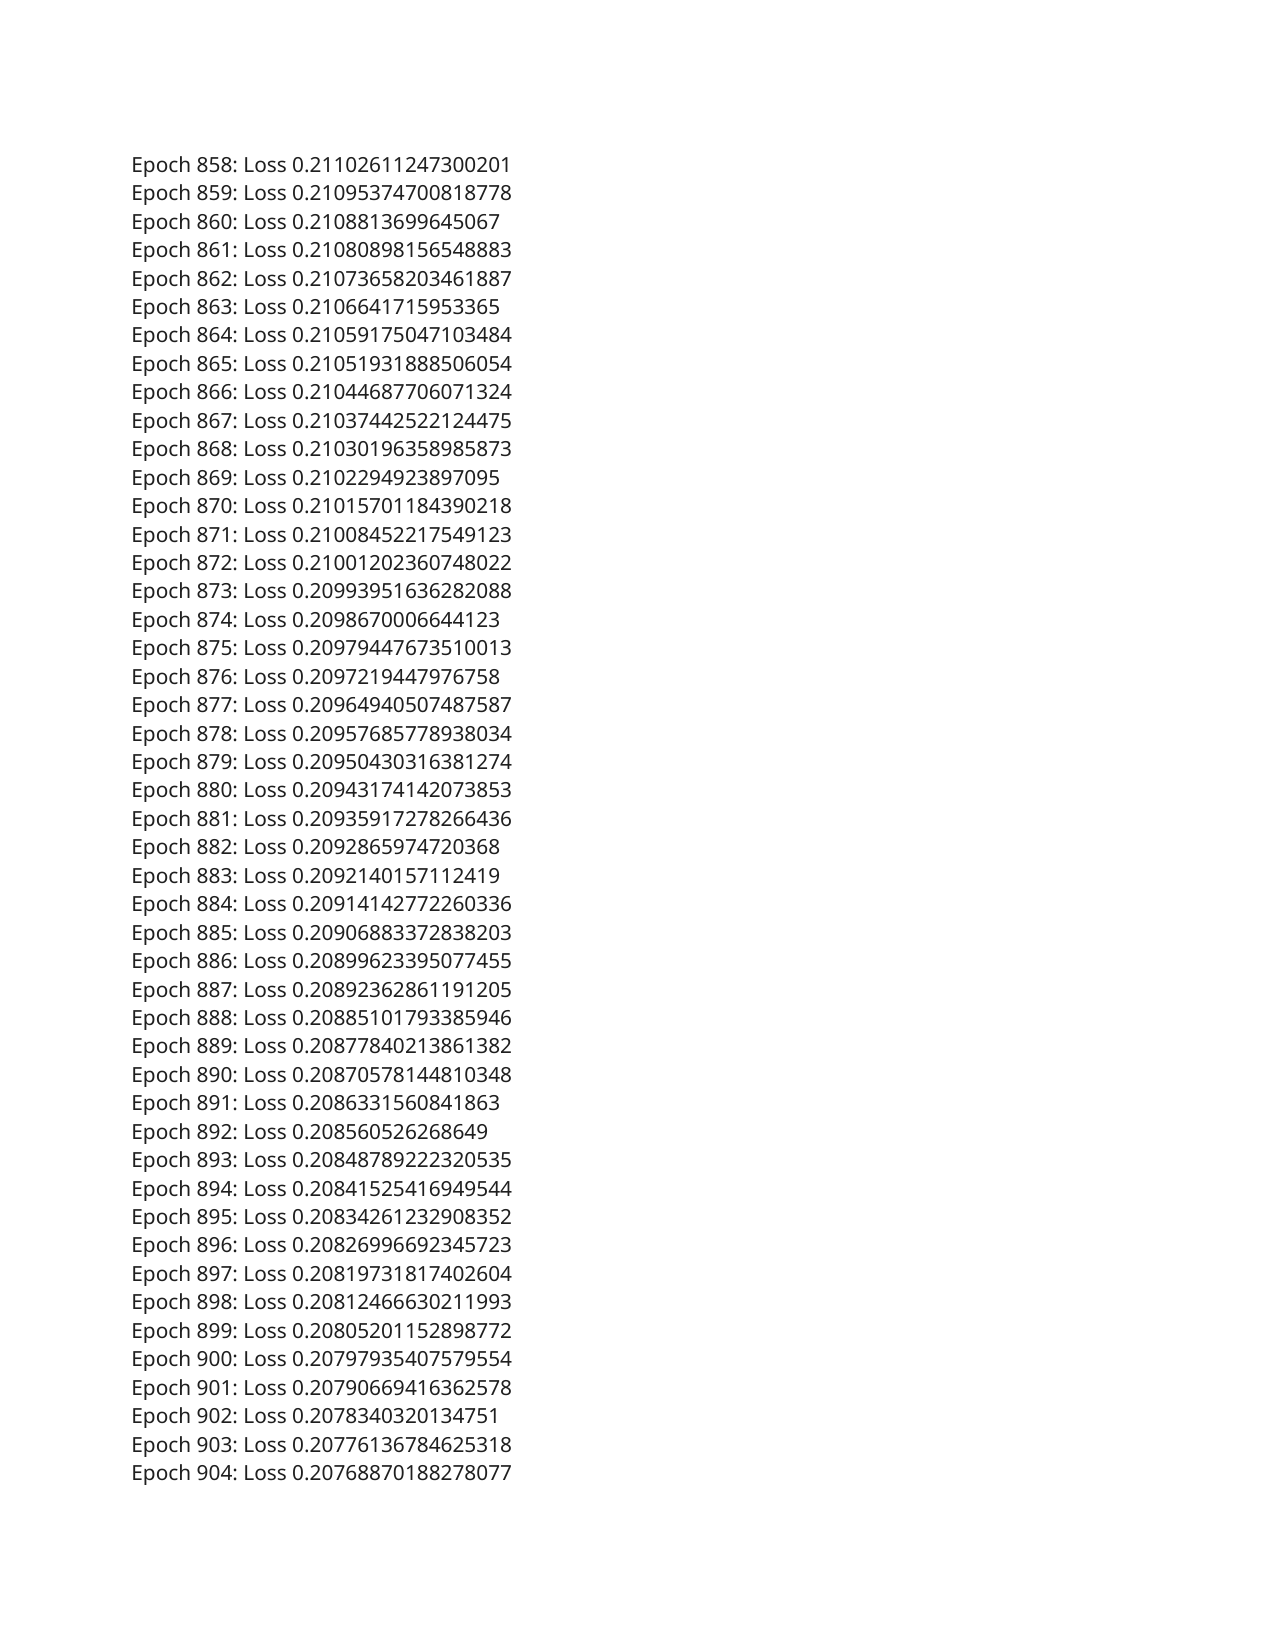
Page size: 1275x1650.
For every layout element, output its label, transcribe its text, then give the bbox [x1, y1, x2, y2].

text Epoch 864: Loss 0.21059175047103484 [131, 321, 1134, 349]
text Epoch 888: Loss 0.20885101793385946 [131, 1003, 1134, 1032]
text Epoch 892: Loss 0.208560526268649 [131, 1117, 1134, 1145]
text Epoch 883: Loss 0.2092140157112419 [131, 861, 1134, 889]
text Epoch 896: Loss 0.20826996692345723 [131, 1231, 1134, 1259]
text Epoch 884: Loss 0.20914142772260336 [131, 889, 1134, 918]
text Epoch 898: Loss 0.20812466630211993 [131, 1287, 1134, 1316]
text Epoch 868: Loss 0.21030196358985873 [131, 434, 1134, 463]
text Epoch 895: Loss 0.20834261232908352 [131, 1202, 1134, 1231]
text Epoch 861: Loss 0.21080898156548883 [131, 235, 1134, 264]
text Epoch 876: Loss 0.2097219447976758 [131, 662, 1134, 690]
text Epoch 872: Loss 0.21001202360748022 [131, 548, 1134, 577]
text Epoch 873: Loss 0.20993951636282088 [131, 577, 1134, 605]
text Epoch 887: Loss 0.20892362861191205 [131, 975, 1134, 1003]
text Epoch 899: Loss 0.20805201152898772 [131, 1316, 1134, 1344]
text Epoch 877: Loss 0.20964940507487587 [131, 690, 1134, 719]
text Epoch 893: Loss 0.20848789222320535 [131, 1145, 1134, 1174]
text Epoch 860: Loss 0.2108813699645067 [131, 207, 1134, 235]
text Epoch 890: Loss 0.20870578144810348 [131, 1060, 1134, 1088]
text Epoch 878: Loss 0.20957685778938034 [131, 719, 1134, 747]
text Epoch 882: Loss 0.2092865974720368 [131, 832, 1134, 861]
text Epoch 902: Loss 0.2078340320134751 [131, 1401, 1134, 1430]
text Epoch 874: Loss 0.2098670006644123 [131, 605, 1134, 633]
text Epoch 859: Loss 0.21095374700818778 [131, 178, 1134, 207]
text Epoch 885: Loss 0.20906883372838203 [131, 918, 1134, 946]
text Epoch 875: Loss 0.20979447673510013 [131, 633, 1134, 662]
text Epoch 858: Loss 0.21102611247300201 [131, 150, 1134, 178]
text Epoch 865: Loss 0.21051931888506054 [131, 349, 1134, 377]
text Epoch 863: Loss 0.2106641715953365 [131, 292, 1134, 321]
text Epoch 901: Loss 0.20790669416362578 [131, 1373, 1134, 1401]
text Epoch 891: Loss 0.2086331560841863 [131, 1088, 1134, 1117]
text Epoch 900: Loss 0.20797935407579554 [131, 1344, 1134, 1373]
text Epoch 867: Loss 0.21037442522124475 [131, 406, 1134, 434]
text Epoch 904: Loss 0.20768870188278077 [131, 1458, 1134, 1487]
text Epoch 881: Loss 0.20935917278266436 [131, 804, 1134, 832]
text Epoch 889: Loss 0.20877840213861382 [131, 1032, 1134, 1060]
text Epoch 869: Loss 0.2102294923897095 [131, 463, 1134, 491]
text Epoch 903: Loss 0.20776136784625318 [131, 1430, 1134, 1458]
text Epoch 870: Loss 0.21015701184390218 [131, 491, 1134, 520]
text Epoch 862: Loss 0.21073658203461887 [131, 264, 1134, 292]
text Epoch 894: Loss 0.20841525416949544 [131, 1174, 1134, 1202]
text Epoch 880: Loss 0.20943174142073853 [131, 776, 1134, 804]
text Epoch 866: Loss 0.21044687706071324 [131, 377, 1134, 406]
text Epoch 886: Loss 0.20899623395077455 [131, 946, 1134, 975]
text Epoch 879: Loss 0.20950430316381274 [131, 747, 1134, 776]
text Epoch 871: Loss 0.21008452217549123 [131, 520, 1134, 548]
text Epoch 897: Loss 0.20819731817402604 [131, 1259, 1134, 1287]
